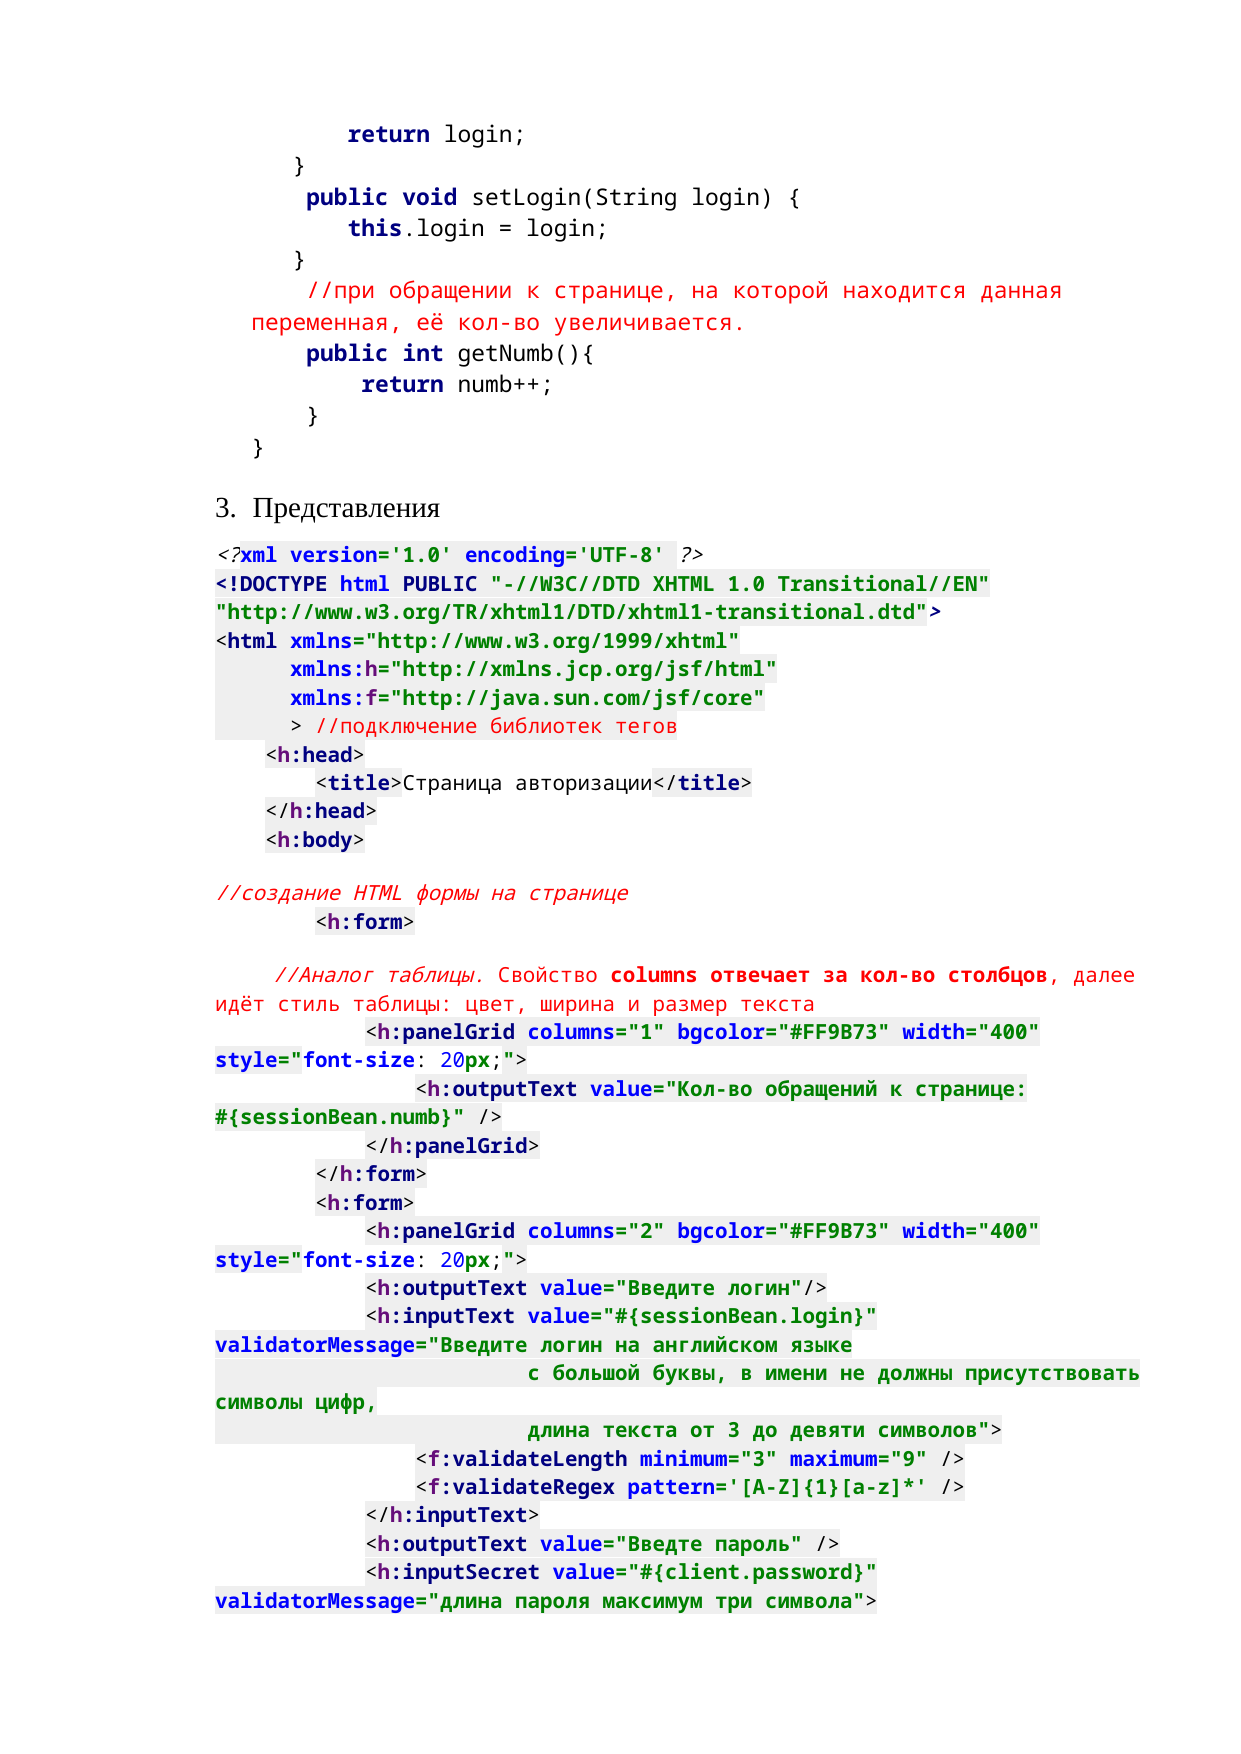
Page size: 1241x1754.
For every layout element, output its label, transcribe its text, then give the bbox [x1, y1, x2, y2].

list Представления [215, 490, 1152, 524]
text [215, 960, 1152, 1614]
text //создание HTML формы на странице <h:form> [215, 878, 1152, 935]
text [251, 118, 1152, 462]
text <?xml version='1.0' encoding='UTF-8' ?> <!DOCTYPE html PUBLIC "-//W3C//DTD XHTML 1.0 Transitional//EN" "http://www.w3.org/TR/xhtml1/DTD/xhtml1-transitional.dtd"> <html xmlns="http://www.w3.org/1999/xhtml" xmlns:h="http://xmlns.jcp.org/jsf/html" xmlns:f="http://java.sun.com/jsf/core" > //подключение библиотек тегов <h:head> <title>Страница авторизации</title> </h:head> <h:body> [215, 541, 1152, 853]
